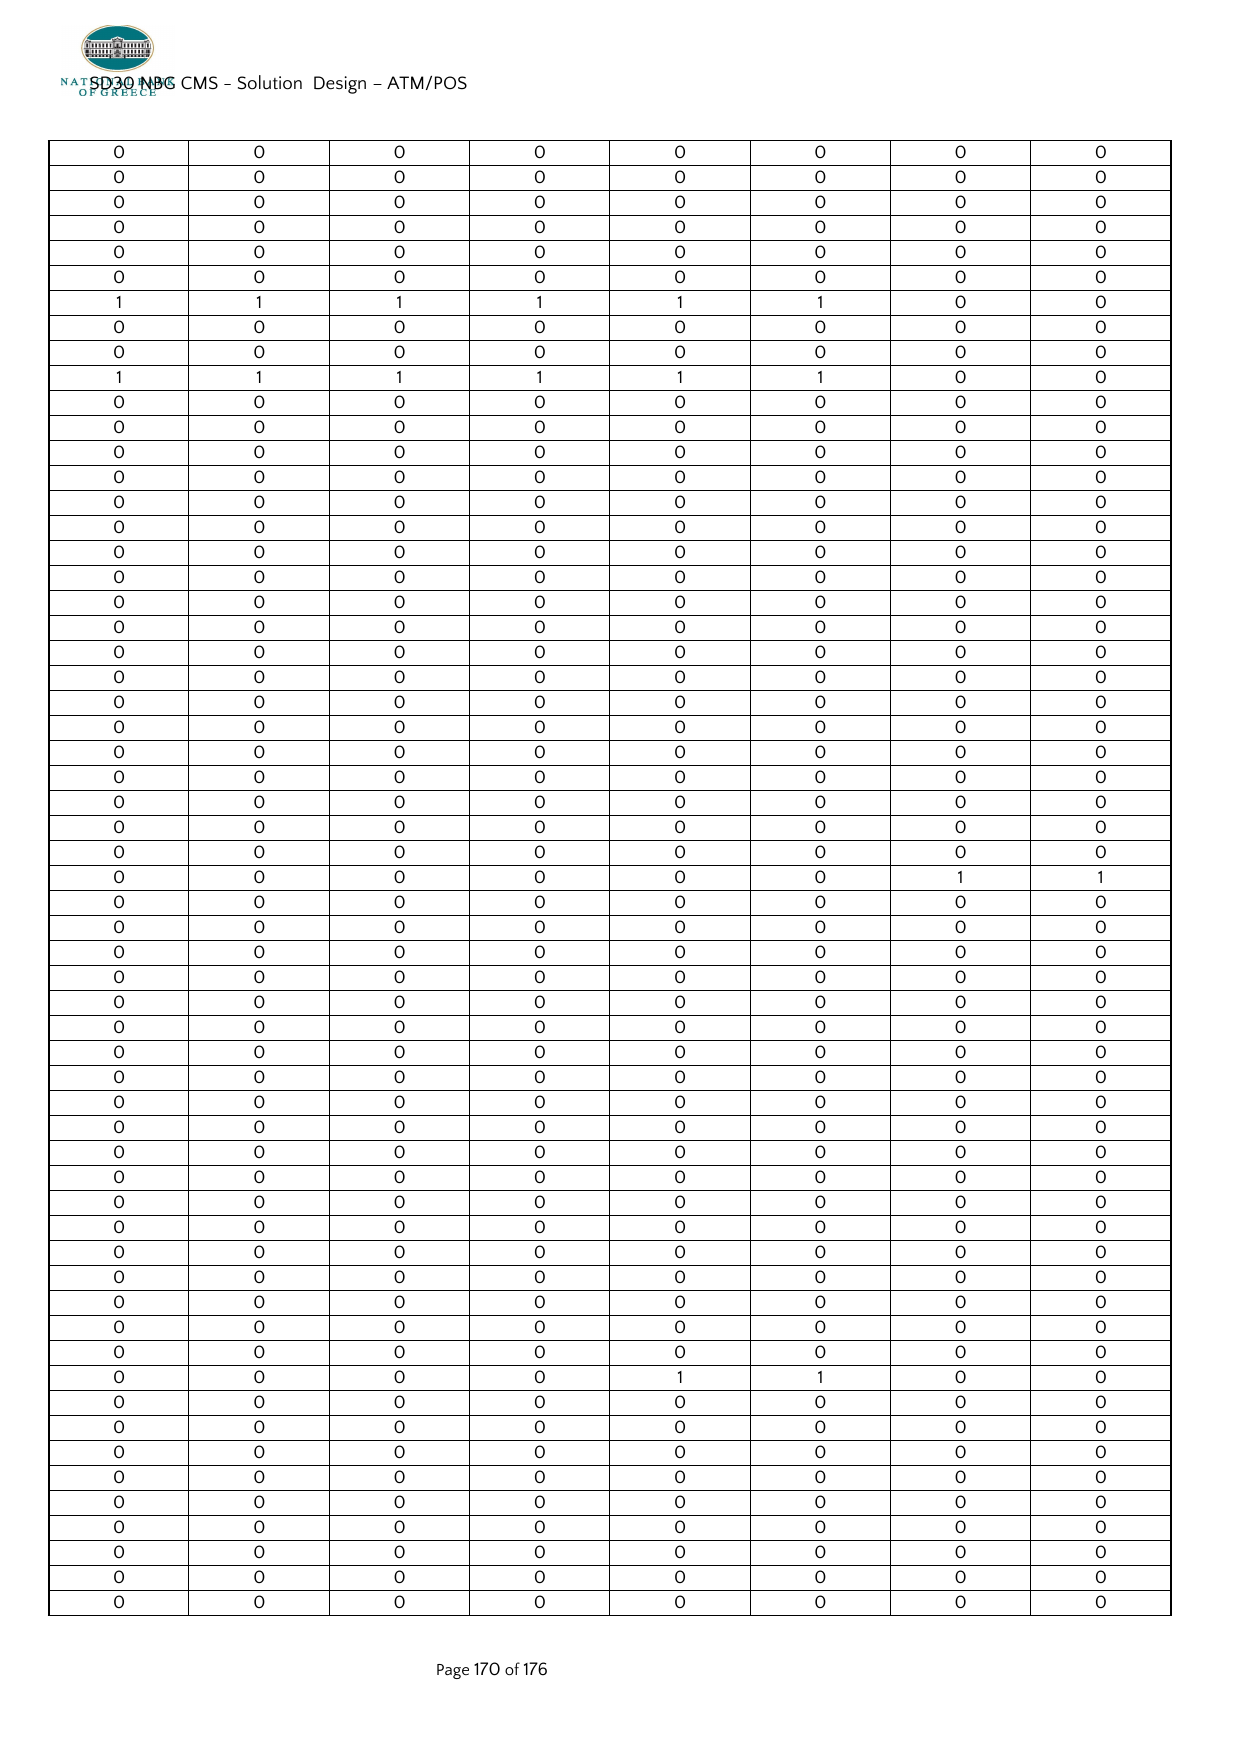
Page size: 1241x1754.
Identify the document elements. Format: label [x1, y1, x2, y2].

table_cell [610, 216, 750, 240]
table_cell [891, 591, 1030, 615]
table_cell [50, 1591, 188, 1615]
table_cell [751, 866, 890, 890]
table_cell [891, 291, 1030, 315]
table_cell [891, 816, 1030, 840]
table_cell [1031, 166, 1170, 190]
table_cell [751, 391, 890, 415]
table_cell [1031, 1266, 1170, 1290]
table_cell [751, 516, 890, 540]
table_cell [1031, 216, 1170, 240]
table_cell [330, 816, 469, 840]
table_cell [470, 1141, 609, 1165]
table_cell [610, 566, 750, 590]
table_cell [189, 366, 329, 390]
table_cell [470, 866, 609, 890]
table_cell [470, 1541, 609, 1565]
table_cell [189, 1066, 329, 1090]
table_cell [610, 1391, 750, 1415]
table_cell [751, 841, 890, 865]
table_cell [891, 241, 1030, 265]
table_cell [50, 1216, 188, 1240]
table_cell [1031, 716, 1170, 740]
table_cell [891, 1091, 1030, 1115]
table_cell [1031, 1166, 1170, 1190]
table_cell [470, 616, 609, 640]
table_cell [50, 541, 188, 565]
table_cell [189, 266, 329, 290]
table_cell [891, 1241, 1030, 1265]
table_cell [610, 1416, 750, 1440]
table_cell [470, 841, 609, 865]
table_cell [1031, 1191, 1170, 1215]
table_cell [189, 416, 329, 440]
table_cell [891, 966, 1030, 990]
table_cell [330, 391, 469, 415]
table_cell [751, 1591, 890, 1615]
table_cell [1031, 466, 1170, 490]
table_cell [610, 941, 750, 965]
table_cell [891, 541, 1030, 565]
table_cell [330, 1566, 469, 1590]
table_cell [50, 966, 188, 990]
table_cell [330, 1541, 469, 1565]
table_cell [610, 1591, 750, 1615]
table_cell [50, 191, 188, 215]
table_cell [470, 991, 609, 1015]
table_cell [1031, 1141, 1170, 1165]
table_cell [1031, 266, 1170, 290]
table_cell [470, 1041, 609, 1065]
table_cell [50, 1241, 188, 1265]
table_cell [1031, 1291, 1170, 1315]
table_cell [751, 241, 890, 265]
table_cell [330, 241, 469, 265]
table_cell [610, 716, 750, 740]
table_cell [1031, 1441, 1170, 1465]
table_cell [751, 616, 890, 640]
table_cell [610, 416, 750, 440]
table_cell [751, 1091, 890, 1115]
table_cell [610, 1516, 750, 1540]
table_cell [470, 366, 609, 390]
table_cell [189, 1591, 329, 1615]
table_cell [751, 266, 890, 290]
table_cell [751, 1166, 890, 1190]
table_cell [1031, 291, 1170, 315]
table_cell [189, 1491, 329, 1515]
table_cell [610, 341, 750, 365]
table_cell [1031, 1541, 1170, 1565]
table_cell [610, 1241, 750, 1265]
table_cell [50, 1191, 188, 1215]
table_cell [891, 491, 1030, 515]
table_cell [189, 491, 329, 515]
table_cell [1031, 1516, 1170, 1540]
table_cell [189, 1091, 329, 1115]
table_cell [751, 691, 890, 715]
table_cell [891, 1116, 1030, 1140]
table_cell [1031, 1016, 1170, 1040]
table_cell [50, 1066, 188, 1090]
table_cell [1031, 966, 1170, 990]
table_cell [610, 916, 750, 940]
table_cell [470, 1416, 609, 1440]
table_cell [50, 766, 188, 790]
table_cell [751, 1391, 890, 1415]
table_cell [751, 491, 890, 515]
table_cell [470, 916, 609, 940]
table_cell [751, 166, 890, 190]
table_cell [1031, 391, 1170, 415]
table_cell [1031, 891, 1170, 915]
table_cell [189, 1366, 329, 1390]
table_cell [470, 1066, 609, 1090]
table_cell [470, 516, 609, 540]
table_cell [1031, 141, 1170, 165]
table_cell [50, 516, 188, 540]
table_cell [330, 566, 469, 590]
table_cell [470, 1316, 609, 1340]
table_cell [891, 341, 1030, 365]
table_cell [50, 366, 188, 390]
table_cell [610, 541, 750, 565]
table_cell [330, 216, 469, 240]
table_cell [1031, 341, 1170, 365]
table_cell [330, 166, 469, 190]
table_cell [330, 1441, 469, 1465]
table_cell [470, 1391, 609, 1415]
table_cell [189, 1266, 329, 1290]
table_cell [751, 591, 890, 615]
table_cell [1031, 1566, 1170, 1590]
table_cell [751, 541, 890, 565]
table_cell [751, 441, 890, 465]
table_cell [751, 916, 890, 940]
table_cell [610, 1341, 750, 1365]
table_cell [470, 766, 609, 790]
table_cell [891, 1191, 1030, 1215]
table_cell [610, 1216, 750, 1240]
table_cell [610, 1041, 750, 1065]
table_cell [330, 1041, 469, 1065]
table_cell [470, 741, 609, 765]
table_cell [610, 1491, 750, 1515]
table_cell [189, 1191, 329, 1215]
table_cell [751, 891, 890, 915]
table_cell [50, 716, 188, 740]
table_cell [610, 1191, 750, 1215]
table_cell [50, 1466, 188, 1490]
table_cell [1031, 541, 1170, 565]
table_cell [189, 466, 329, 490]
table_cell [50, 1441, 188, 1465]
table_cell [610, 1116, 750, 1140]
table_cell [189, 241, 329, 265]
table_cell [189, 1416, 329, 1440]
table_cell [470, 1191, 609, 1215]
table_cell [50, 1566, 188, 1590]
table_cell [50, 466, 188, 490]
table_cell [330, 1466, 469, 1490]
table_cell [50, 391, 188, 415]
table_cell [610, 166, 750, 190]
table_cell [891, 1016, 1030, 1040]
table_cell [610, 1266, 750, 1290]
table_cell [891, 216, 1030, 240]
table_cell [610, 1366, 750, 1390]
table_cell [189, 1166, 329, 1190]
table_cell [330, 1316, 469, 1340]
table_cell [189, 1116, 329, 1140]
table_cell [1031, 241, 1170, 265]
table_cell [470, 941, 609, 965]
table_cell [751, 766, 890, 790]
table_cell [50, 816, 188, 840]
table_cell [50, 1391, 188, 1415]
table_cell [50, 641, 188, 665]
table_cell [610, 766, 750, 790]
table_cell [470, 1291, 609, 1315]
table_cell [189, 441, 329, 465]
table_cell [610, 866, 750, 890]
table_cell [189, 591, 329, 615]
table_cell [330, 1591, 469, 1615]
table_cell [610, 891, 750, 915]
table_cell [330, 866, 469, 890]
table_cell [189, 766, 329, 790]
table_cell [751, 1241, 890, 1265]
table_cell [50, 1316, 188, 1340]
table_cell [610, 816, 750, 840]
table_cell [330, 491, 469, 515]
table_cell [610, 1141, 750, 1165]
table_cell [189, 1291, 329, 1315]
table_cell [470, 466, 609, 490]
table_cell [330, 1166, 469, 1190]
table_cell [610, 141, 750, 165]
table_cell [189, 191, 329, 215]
picture [60, 25, 175, 96]
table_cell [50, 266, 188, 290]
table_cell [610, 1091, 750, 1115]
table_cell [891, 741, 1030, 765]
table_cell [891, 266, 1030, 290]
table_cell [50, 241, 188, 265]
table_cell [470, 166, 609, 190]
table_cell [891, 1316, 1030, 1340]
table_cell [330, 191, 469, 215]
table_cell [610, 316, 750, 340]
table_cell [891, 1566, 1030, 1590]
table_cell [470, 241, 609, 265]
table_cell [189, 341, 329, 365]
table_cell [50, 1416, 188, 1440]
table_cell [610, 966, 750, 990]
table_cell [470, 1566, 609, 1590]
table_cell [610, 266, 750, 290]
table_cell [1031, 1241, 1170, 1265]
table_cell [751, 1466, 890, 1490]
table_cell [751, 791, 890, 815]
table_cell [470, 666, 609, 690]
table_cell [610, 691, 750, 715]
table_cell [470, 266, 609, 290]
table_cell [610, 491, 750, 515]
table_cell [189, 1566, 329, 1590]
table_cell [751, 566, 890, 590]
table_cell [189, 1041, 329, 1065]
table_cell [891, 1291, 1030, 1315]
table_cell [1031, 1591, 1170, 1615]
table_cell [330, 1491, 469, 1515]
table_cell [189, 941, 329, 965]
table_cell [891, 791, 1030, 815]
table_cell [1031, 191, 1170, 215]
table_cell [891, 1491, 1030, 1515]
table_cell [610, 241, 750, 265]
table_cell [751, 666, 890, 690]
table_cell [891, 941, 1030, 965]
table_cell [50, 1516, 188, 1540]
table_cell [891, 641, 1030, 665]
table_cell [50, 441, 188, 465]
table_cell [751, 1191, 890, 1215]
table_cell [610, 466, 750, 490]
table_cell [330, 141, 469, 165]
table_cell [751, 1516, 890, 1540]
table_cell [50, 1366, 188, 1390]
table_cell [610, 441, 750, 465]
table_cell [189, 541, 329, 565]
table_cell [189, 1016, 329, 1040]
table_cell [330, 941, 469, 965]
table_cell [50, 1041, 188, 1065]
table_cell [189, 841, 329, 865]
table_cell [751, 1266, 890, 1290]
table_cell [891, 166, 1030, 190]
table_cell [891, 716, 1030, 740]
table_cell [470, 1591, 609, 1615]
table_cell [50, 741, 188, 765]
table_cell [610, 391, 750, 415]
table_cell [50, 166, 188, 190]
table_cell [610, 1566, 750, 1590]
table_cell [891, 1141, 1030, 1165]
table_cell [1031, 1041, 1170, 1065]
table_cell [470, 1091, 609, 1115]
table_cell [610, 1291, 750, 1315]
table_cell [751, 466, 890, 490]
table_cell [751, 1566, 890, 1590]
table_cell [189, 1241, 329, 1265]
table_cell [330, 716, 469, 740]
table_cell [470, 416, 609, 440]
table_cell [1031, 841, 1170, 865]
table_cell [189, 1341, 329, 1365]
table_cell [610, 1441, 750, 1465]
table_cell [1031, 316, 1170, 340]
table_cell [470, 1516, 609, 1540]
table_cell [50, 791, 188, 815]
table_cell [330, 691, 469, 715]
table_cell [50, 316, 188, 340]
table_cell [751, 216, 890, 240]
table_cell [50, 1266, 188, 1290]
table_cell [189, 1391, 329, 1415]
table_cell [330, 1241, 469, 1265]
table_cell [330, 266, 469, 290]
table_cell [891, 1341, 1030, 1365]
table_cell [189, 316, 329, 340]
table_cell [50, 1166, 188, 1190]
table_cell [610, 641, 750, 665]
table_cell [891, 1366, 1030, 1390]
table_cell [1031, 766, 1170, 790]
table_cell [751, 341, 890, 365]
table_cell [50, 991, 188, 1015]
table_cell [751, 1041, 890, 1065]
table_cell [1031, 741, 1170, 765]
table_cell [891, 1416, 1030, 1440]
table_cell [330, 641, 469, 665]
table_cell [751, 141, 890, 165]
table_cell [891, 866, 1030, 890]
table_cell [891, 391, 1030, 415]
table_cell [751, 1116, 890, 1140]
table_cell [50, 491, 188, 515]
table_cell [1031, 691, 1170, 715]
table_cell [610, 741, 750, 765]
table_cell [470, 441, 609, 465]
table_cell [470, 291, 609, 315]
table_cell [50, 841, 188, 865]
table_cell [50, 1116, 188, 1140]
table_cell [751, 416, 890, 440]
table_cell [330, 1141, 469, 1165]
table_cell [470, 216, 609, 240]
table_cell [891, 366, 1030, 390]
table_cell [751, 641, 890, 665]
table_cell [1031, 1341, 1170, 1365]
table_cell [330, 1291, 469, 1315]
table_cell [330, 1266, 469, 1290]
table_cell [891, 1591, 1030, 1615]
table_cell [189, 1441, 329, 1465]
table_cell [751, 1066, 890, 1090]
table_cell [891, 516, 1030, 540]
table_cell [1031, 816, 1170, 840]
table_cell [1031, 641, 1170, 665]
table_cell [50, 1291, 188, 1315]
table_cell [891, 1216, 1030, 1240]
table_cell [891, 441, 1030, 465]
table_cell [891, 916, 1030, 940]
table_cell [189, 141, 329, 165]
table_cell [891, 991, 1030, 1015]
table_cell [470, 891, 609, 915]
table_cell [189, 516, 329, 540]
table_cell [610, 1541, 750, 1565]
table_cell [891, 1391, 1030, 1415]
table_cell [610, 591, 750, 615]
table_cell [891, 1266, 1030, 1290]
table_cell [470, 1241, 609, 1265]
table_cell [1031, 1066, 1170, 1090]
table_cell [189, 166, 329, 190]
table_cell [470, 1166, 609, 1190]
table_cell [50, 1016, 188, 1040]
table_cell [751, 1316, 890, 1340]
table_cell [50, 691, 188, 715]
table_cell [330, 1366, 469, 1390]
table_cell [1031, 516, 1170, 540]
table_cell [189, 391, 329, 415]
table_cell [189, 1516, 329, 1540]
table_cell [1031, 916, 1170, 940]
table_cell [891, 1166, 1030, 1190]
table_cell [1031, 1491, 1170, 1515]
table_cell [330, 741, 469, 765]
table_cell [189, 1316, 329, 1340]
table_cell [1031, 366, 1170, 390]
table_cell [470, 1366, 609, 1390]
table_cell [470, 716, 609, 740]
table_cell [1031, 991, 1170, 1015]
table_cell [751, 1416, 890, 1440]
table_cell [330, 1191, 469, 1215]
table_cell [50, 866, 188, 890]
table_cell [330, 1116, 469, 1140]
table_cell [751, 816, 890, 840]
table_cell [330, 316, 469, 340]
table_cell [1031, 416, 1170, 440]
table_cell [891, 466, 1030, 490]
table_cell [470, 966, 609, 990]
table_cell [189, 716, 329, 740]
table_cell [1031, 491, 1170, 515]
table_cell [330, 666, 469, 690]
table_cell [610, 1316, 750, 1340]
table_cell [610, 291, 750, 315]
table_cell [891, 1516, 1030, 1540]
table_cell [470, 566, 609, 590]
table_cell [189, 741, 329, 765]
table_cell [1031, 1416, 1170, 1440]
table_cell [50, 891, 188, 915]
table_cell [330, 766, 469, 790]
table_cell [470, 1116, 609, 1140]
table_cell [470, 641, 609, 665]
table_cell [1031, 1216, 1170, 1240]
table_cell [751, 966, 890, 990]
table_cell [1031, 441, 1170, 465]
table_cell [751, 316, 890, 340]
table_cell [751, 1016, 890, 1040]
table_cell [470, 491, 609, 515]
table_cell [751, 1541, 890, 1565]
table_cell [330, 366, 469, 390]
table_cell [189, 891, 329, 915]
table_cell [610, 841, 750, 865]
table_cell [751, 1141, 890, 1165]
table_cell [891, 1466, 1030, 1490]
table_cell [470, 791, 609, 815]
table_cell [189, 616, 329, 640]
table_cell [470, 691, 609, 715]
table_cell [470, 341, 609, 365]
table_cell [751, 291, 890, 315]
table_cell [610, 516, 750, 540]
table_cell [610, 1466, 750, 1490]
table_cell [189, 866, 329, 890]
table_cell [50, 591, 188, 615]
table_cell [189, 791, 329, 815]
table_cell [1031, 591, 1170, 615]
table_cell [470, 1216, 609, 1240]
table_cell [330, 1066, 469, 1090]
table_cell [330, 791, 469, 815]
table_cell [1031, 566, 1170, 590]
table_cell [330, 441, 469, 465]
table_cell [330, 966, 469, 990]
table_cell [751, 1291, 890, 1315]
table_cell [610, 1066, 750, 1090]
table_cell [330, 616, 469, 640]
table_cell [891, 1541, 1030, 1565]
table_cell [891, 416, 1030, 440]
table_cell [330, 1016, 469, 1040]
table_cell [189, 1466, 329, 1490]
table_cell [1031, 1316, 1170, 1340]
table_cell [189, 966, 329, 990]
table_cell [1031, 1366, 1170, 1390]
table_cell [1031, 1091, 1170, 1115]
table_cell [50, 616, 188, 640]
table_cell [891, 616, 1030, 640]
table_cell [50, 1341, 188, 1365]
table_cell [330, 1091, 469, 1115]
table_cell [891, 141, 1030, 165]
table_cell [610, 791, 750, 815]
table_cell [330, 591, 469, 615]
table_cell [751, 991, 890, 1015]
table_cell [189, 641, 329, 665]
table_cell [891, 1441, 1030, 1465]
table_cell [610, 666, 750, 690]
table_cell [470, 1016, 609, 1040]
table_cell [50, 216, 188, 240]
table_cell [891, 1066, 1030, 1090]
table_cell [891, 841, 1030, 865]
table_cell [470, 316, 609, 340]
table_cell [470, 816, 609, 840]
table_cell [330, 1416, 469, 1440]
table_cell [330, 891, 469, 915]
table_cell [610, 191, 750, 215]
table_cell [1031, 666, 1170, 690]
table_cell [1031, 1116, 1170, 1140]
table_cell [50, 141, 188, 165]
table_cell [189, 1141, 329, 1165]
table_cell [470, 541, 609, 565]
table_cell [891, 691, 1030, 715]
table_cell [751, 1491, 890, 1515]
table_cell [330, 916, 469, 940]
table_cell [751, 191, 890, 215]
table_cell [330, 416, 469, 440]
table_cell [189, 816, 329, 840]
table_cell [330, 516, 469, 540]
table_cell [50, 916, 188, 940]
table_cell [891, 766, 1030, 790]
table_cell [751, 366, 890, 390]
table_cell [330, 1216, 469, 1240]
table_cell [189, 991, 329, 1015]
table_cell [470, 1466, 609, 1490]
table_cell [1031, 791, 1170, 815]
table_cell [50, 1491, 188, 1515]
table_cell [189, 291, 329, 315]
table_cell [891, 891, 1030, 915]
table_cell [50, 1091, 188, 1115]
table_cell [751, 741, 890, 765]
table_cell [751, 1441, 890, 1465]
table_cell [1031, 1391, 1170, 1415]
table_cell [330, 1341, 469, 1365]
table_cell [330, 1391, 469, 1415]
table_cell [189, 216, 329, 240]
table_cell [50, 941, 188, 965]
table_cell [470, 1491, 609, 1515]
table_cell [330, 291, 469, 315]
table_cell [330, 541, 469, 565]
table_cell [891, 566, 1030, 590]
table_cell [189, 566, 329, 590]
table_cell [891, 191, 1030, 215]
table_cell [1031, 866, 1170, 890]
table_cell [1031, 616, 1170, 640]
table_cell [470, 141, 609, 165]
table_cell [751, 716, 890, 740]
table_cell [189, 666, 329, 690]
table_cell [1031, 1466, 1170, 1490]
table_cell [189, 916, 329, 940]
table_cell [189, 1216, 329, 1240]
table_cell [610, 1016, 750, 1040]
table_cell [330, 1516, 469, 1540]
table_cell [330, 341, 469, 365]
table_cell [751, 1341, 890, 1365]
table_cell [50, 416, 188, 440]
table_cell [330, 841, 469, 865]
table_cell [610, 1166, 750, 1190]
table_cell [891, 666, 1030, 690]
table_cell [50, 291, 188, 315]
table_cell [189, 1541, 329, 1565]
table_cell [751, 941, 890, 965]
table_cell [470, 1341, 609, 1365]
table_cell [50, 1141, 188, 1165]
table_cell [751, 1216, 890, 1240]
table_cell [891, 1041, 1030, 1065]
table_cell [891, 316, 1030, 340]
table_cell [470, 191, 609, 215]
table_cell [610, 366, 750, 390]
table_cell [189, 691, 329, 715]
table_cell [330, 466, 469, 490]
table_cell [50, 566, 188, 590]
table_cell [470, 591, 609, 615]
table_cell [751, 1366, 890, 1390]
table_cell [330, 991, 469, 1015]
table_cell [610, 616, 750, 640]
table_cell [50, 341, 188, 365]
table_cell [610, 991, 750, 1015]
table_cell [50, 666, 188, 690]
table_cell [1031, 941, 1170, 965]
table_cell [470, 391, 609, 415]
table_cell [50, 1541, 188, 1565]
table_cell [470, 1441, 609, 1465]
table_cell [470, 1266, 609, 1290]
